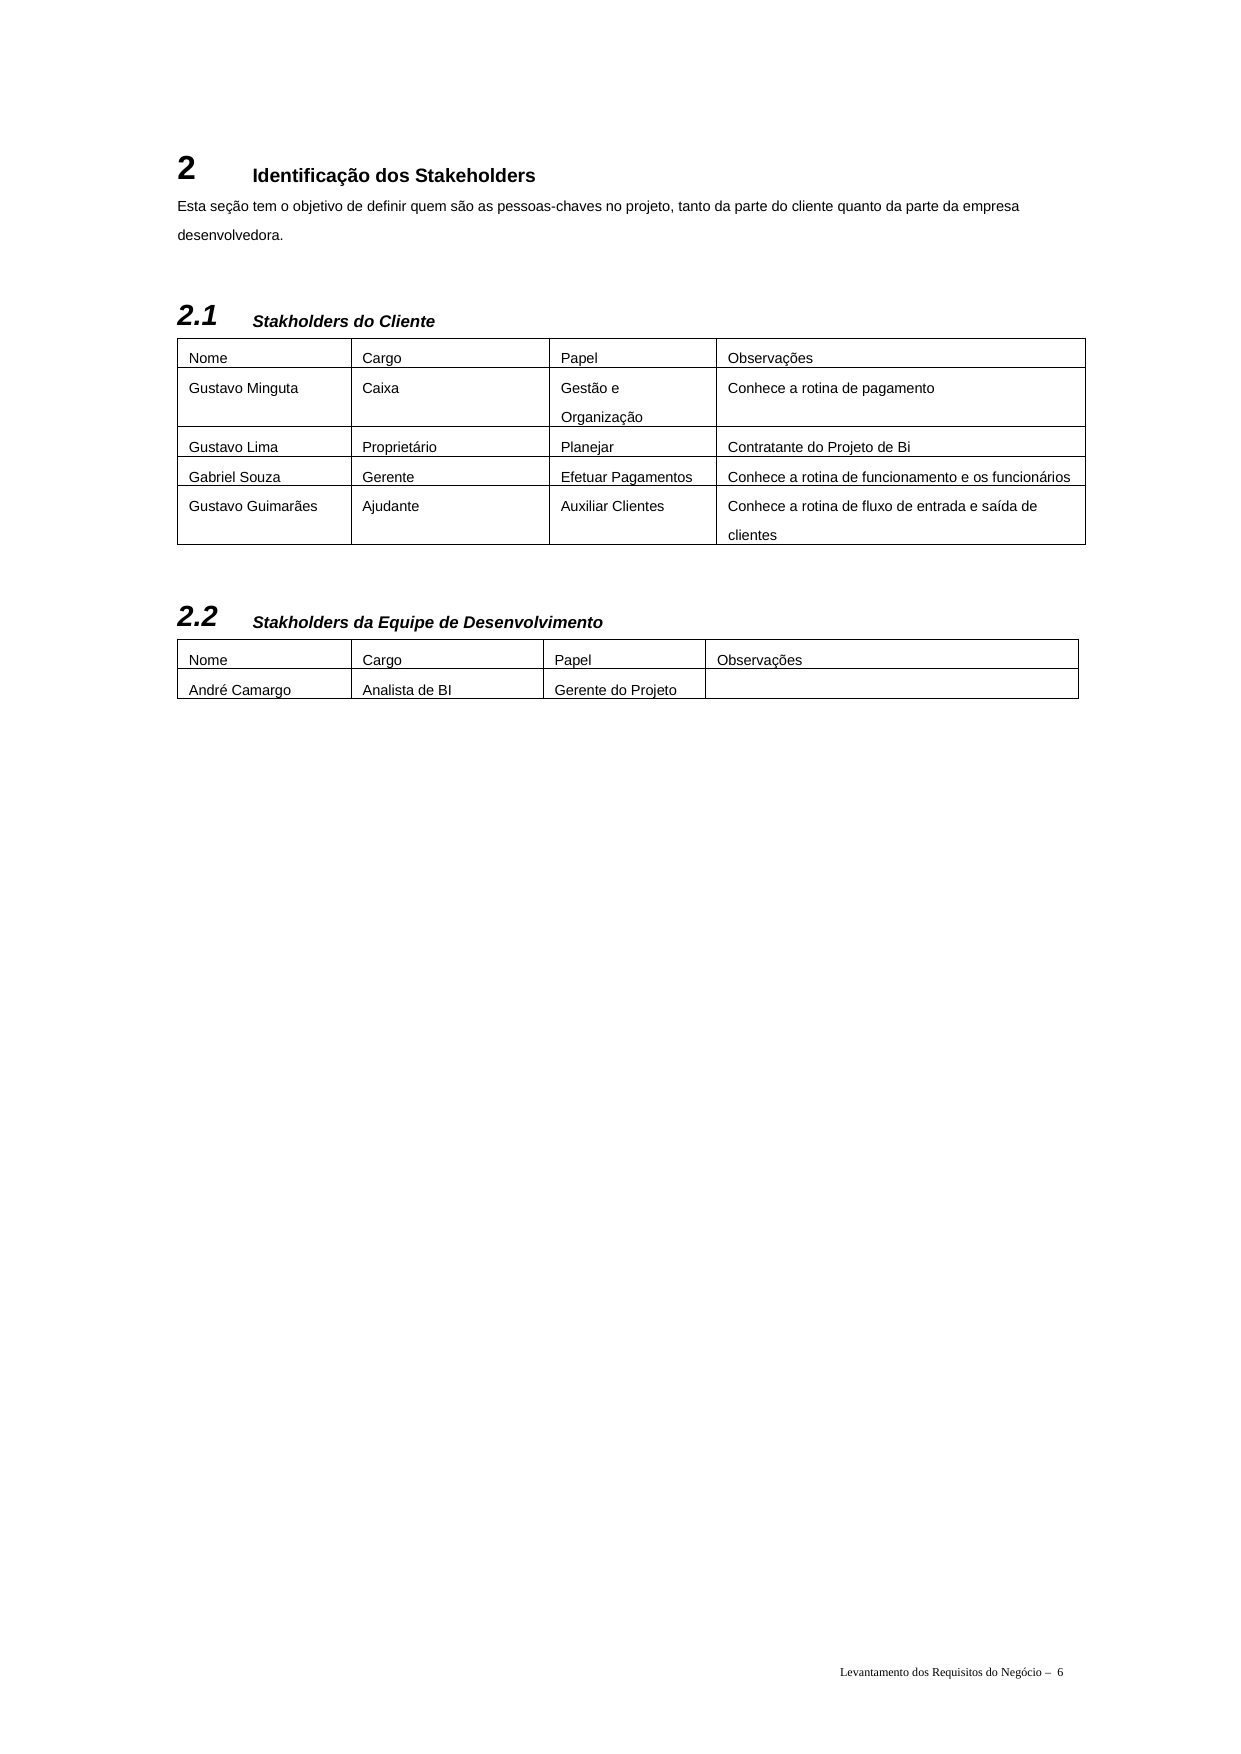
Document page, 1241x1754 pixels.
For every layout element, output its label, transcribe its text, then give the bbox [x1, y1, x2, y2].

table_cell Conhece a rotina de funcionamento e os funcionários [717, 457, 1085, 485]
table_cell Gustavo Guimarães [178, 486, 351, 544]
table_header Observações [717, 339, 1085, 367]
table_cell Planejar [550, 427, 716, 456]
table_cell Caixa [352, 368, 549, 426]
table_cell Analista de BI [352, 669, 543, 698]
table_cell Gabriel Souza [178, 457, 351, 485]
list Stakholders do Cliente [177, 297, 1063, 331]
table_cell Gerente [352, 457, 549, 485]
table_cell [706, 669, 1078, 698]
list Stakholders da Equipe de Desenvolvimento [177, 599, 1063, 632]
table_cell André Camargo [178, 669, 351, 698]
table_cell Proprietário [352, 427, 549, 456]
table_header Papel [544, 640, 705, 668]
table_header Observações [706, 640, 1078, 668]
table_header Papel [550, 339, 716, 367]
table_header Cargo [352, 640, 543, 668]
table_header Nome [178, 640, 351, 668]
list Identificação dos Stakeholders [177, 148, 1063, 186]
table_cell Auxiliar Clientes [550, 486, 716, 544]
text Esta seção tem o objetivo de definir quem são as pessoas-chaves no projeto, tanto da parte do cliente quanto da parte da empresa desenvolvedora. [177, 186, 1063, 244]
table_cell Gestão e Organização [550, 368, 716, 426]
table_cell Gustavo Minguta [178, 368, 351, 426]
table_cell Contratante do Projeto de Bi [717, 427, 1085, 456]
table_header Nome [178, 339, 351, 367]
table_cell Gustavo Lima [178, 427, 351, 456]
table_cell Gerente do Projeto [544, 669, 705, 698]
table_cell Conhece a rotina de fluxo de entrada e saída de clientes [717, 486, 1085, 544]
table_cell Efetuar Pagamentos [550, 457, 716, 485]
table_header Cargo [352, 339, 549, 367]
table_cell Ajudante [352, 486, 549, 544]
table_cell Conhece a rotina de pagamento [717, 368, 1085, 426]
